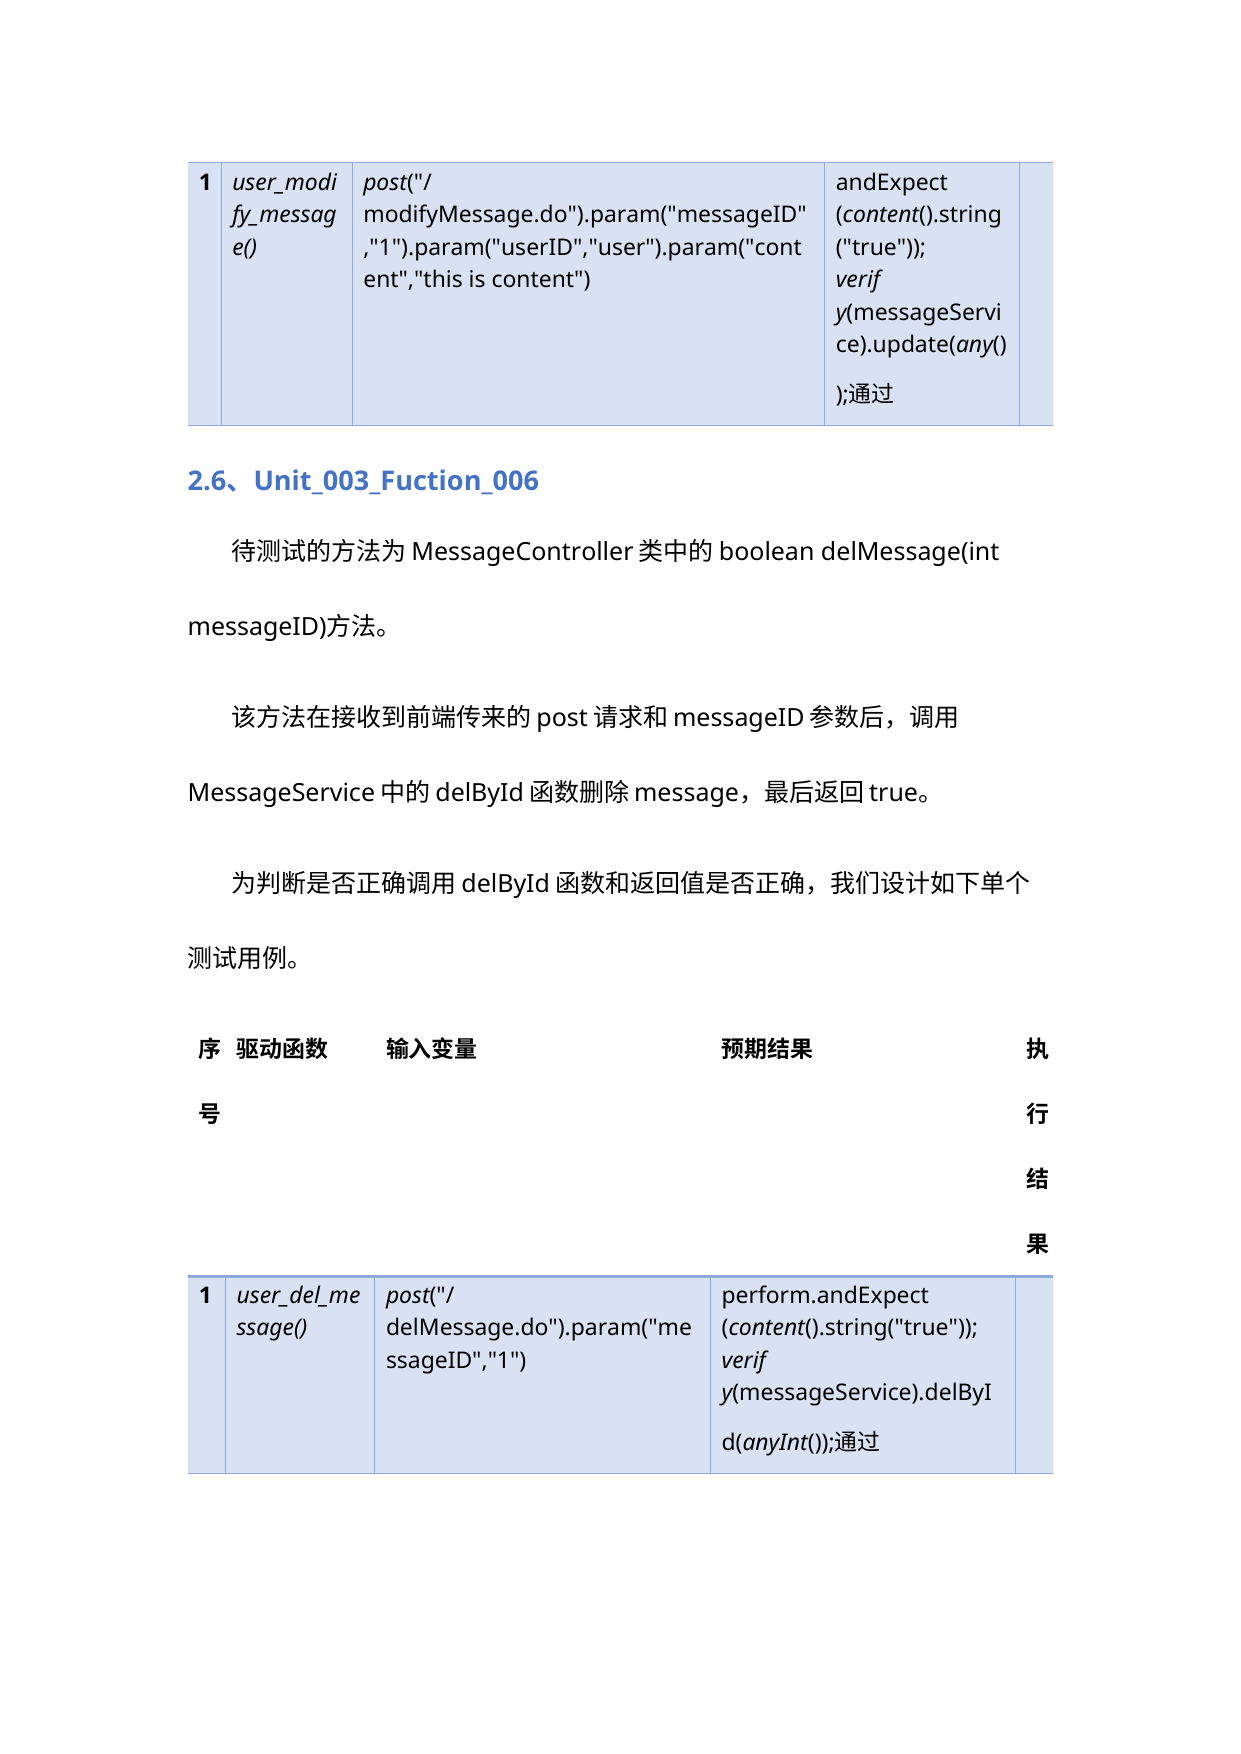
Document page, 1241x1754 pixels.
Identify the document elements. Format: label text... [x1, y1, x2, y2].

subtitle 2.6、Unit_003_Fuction_006 [187, 446, 1053, 511]
table_cell 1 [188, 1278, 225, 1473]
table_cell user_modify_message() [222, 163, 352, 425]
table_header 输入变量 [375, 1015, 710, 1275]
table_header 序号 [188, 1015, 225, 1275]
table_cell [1016, 1278, 1053, 1473]
text 待测试的方法为MessageController类中的boolean delMessage(int messageID)方法。 [187, 517, 1053, 657]
table_cell perform.andExpect(content().string("true")); verify(messageService).delById(anyInt());通过 [711, 1278, 1015, 1473]
text 该方法在接收到前端传来的post请求和messageID参数后，调用MessageService中的delById函数删除message，最后返回true。 [187, 683, 1053, 823]
table_cell andExpect(content().string("true")); verify(messageService).update(any());通过 [825, 163, 1019, 425]
table_cell post("/delMessage.do").param("messageID","1") [375, 1278, 710, 1473]
table_cell 1 [188, 163, 221, 425]
table_cell post("/modifyMessage.do").param("messageID","1").param("userID","user").param("content","this is content") [353, 163, 824, 425]
table_header 执行结果 [1015, 1015, 1053, 1275]
table_header 驱动函数 [225, 1015, 374, 1275]
table_cell user_del_message() [226, 1278, 374, 1473]
table_cell [1020, 163, 1053, 425]
table_header 预期结果 [710, 1015, 1015, 1275]
text 为判断是否正确调用delById函数和返回值是否正确，我们设计如下单个测试用例。 [187, 849, 1053, 989]
